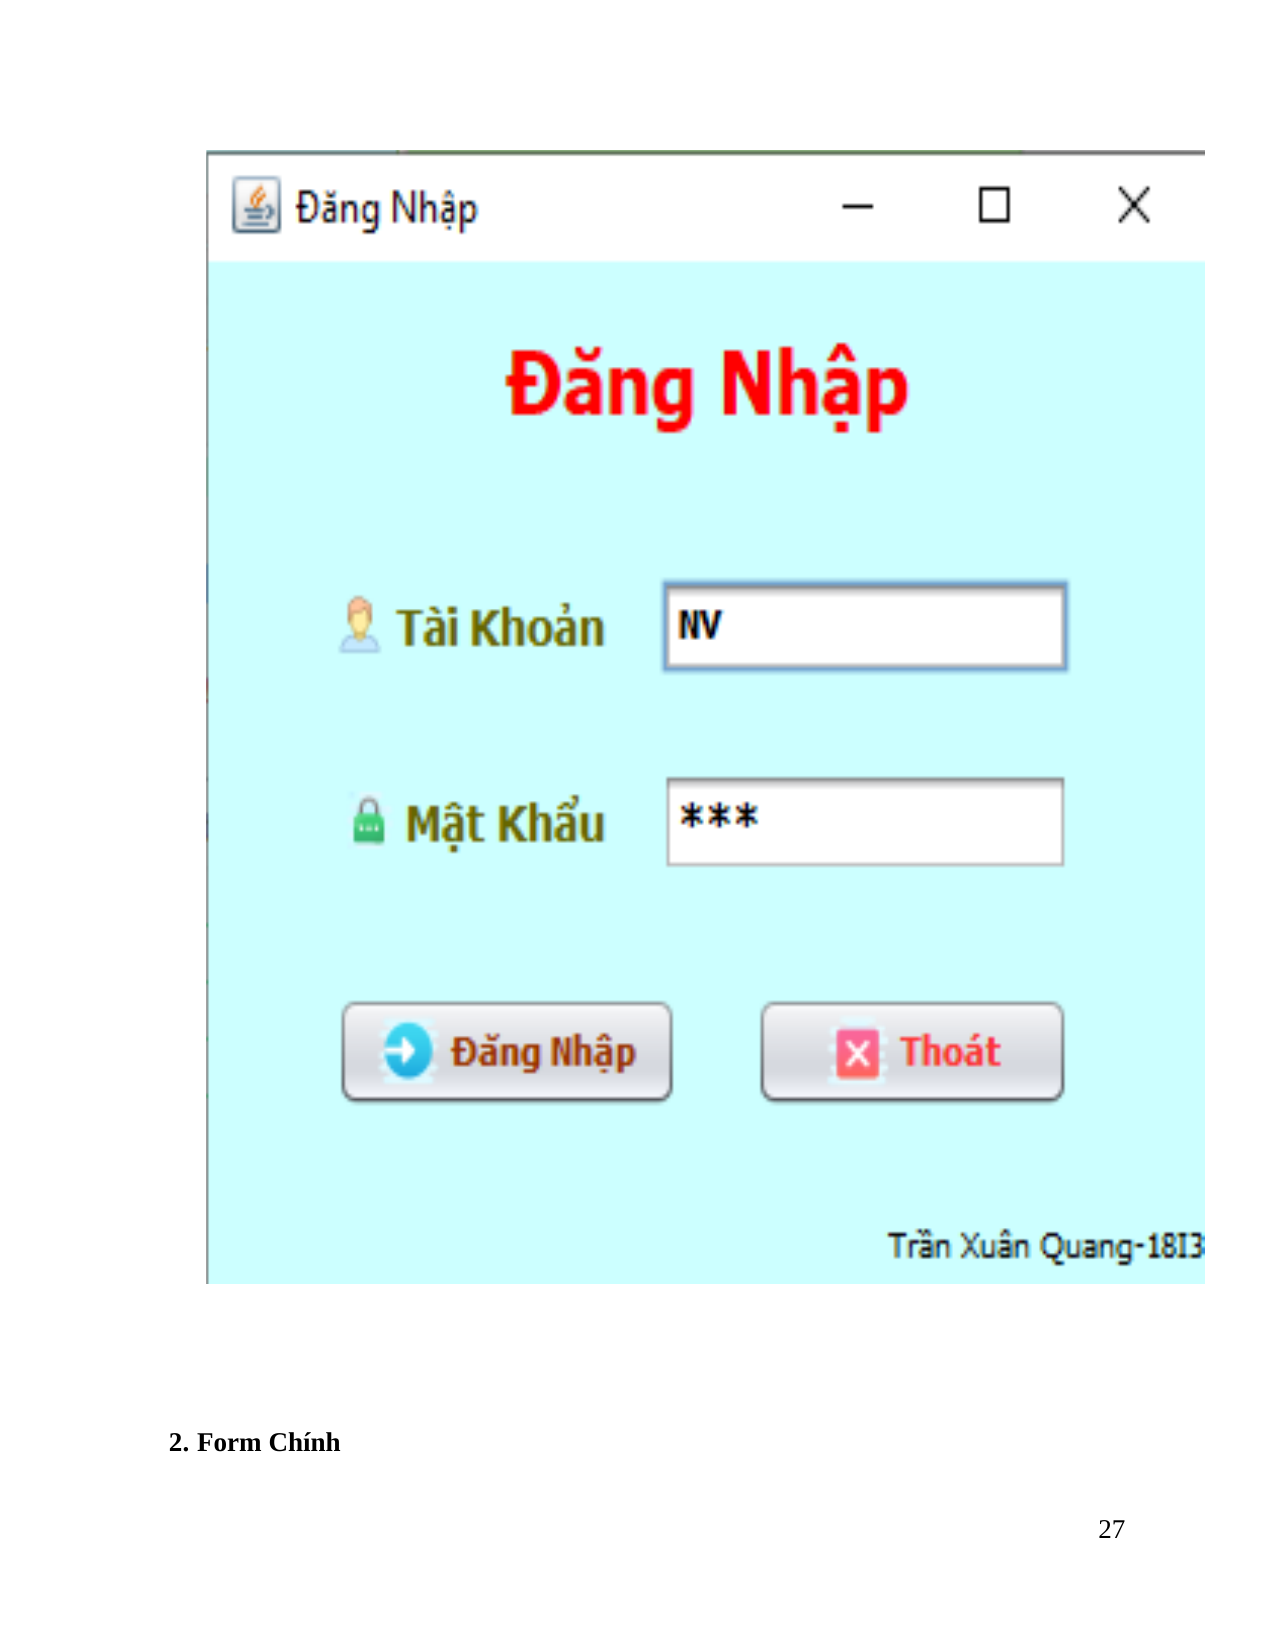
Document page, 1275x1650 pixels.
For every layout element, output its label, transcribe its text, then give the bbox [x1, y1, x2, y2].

list Form Chính [169, 1426, 1125, 1457]
picture [206, 150, 1205, 1284]
